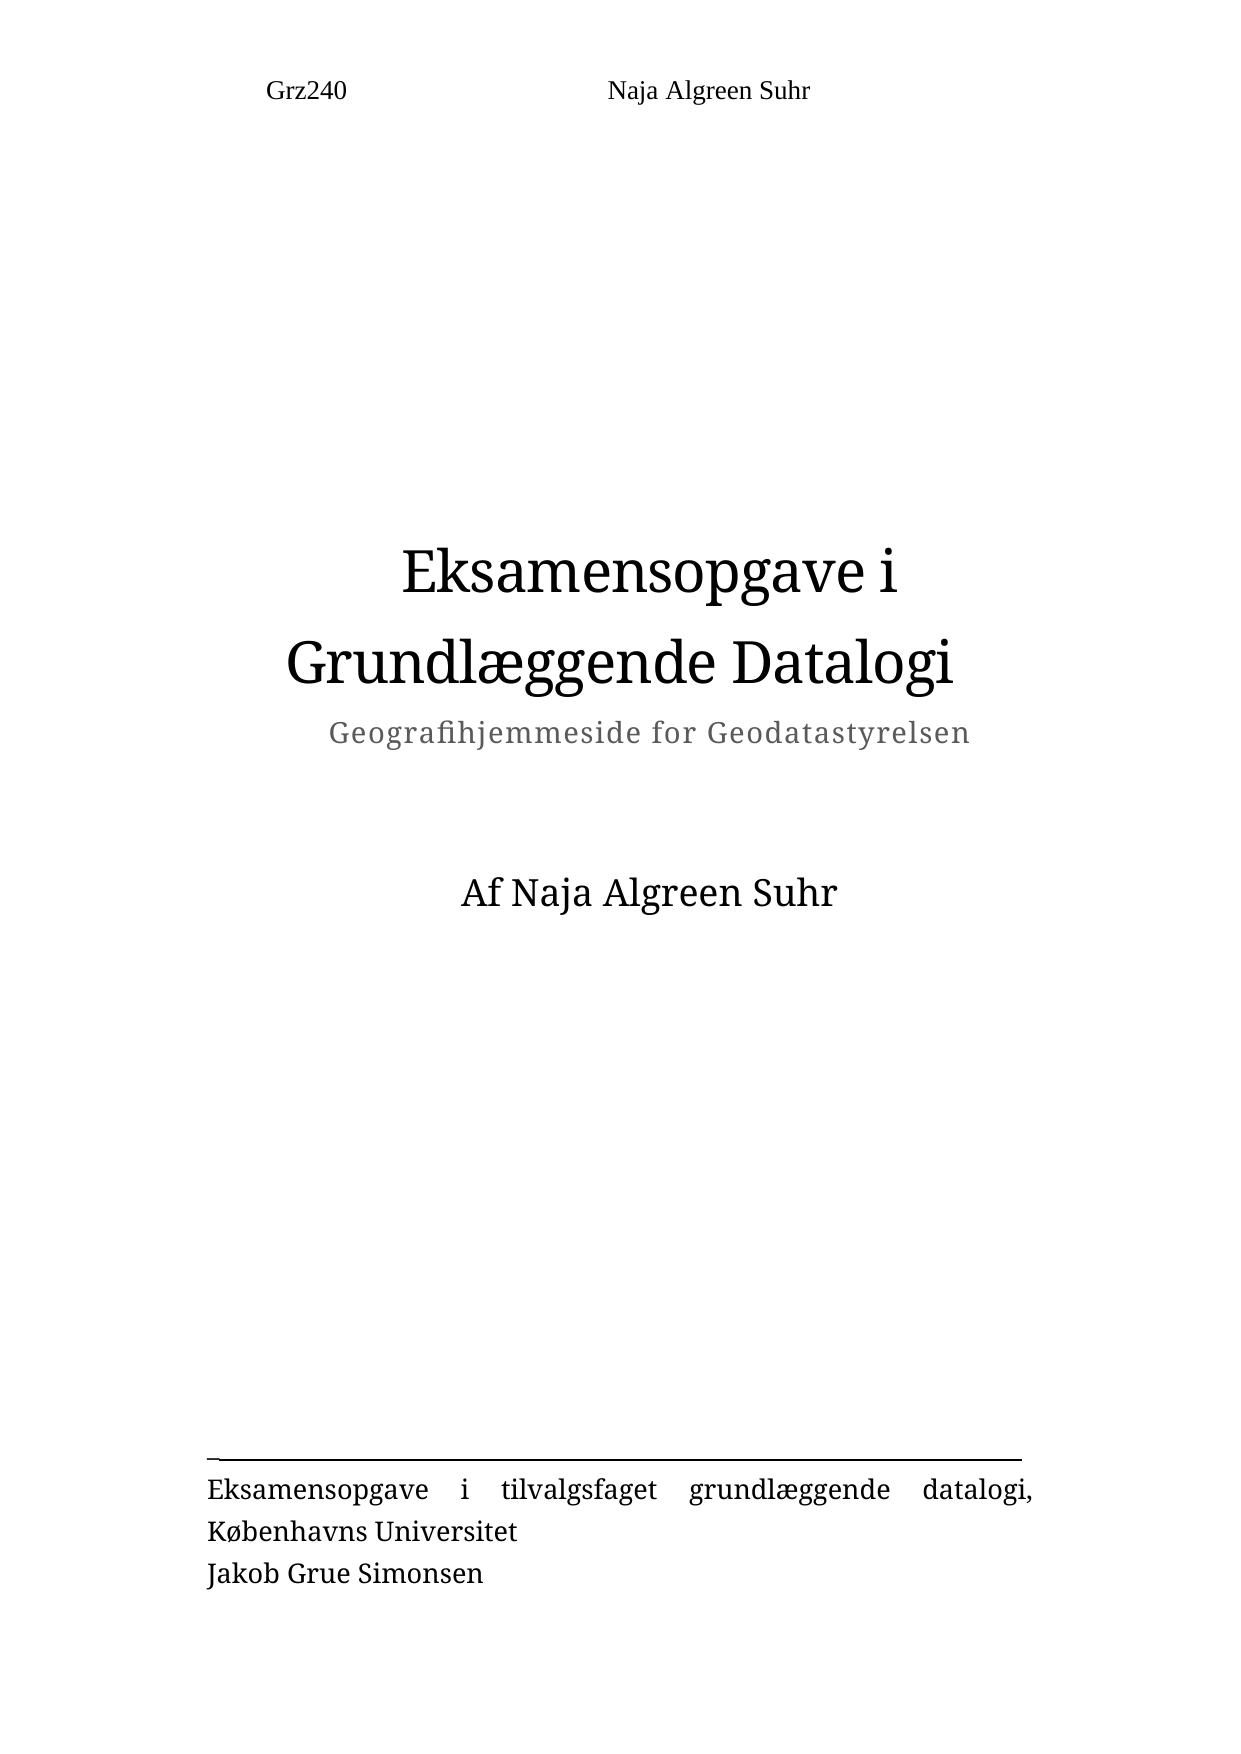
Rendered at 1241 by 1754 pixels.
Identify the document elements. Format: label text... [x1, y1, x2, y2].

subtitle Geografihjemmeside for Geodatastyrelsen [207, 713, 1033, 752]
text _ [207, 1428, 1033, 1465]
title Eksamensopgave i Grundlæggende Datalogi [207, 530, 1033, 701]
text Eksamensopgave i tilvalgsfaget grundlæggende datalogi, Københavns Universitet [207, 1470, 1033, 1549]
text Af Naja Algreen Suhr [207, 866, 1033, 917]
text Jakob Grue Simonsen [207, 1555, 1033, 1592]
